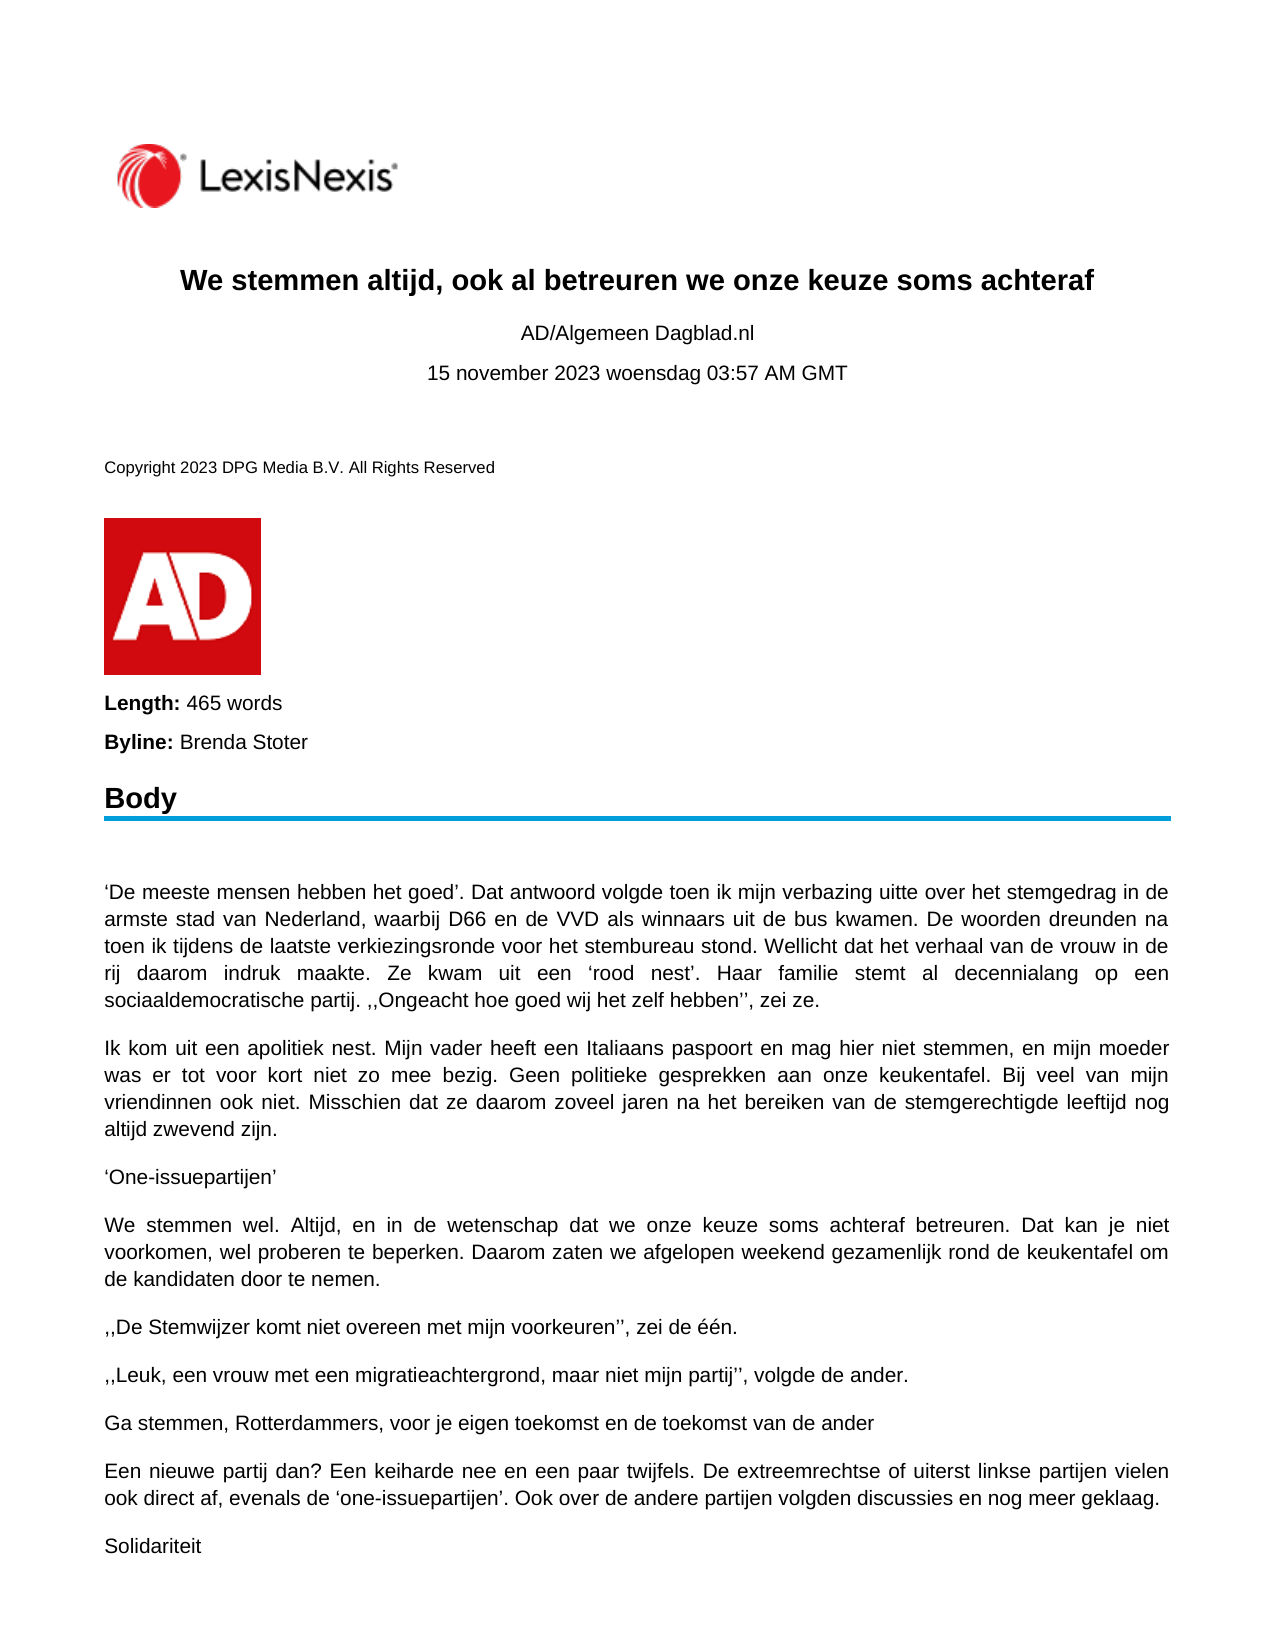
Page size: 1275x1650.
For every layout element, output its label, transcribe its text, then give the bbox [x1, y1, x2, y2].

text ‘De meeste mensen hebben het goed’. Dat antwoord volgde toen ik mijn verbazing uitte over het stemgedrag in de armste stad van Nederland, waarbij D66 en de VVD als winnaars uit de bus kwamen. De woorden dreunden na toen ik tijdens de laatste verkiezingsronde voor het stembureau stond. Wellicht dat het verhaal van de vrouw in de rij daarom indruk maakte. Ze kwam uit een ‘rood nest’. Haar familie stemt al decennialang op een sociaaldemocratische partij. ,,Ongeacht hoe goed wij het zelf hebben’’, zei ze. [104, 877, 1171, 1012]
text Ga stemmen, Rotterdammers, voor je eigen toekomst en de toekomst van de ander [104, 1408, 1171, 1435]
picture [104, 518, 261, 675]
picture [104, 144, 412, 208]
text Copyright 2023 DPG Media B.V. All Rights Reserved [104, 426, 1171, 477]
text Ik kom uit een apolitiek nest. Mijn vader heeft een Italiaans paspoort en mag hier niet stemmen, en mijn moeder was er tot voor kort niet zo mee bezig. Geen politieke gesprekken aan onze keukentafel. Bij veel van mijn vriendinnen ook niet. Misschien dat ze daarom zoveel jaren na het bereiken van de stemgerechtigde leeftijd nog altijd zwevend zijn. [104, 1033, 1171, 1141]
subtitle We stemmen altijd, ook al betreuren we onze keuze soms achteraf [104, 261, 1171, 297]
text 15 november 2023 woensdag 03:57 AM GMT [104, 357, 1171, 384]
text ,,De Stemwijzer komt niet overeen met mijn voorkeuren’’, zei de één. [104, 1312, 1171, 1339]
text Body [104, 779, 1171, 814]
text We stemmen wel. Altijd, en in de wetenschap dat we onze keuze soms achteraf betreuren. Dat kan je niet voorkomen, wel proberen te beperken. Daarom zaten we afgelopen weekend gezamenlijk rond de keukentafel om de kandidaten door te nemen. [104, 1210, 1171, 1291]
text Length: 465 words [104, 687, 1171, 714]
text AD/Algemeen Dagblad.nl [104, 318, 1171, 345]
text Byline: Brenda Stoter [104, 727, 1171, 754]
text Een nieuwe partij dan? Een keiharde nee en een paar twijfels. De extreemrechtse of uiterst linkse partijen vielen ook direct af, evenals de ‘one-issuepartijen’. Ook over de andere partijen volgden discussies en nog meer geklaag. [104, 1456, 1171, 1510]
text Solidariteit [104, 1531, 1171, 1558]
text ‘One-issuepartijen’ [104, 1162, 1171, 1189]
text ,,Leuk, een vrouw met een migratieachtergrond, maar niet mijn partij’’, volgde de ander. [104, 1360, 1171, 1387]
